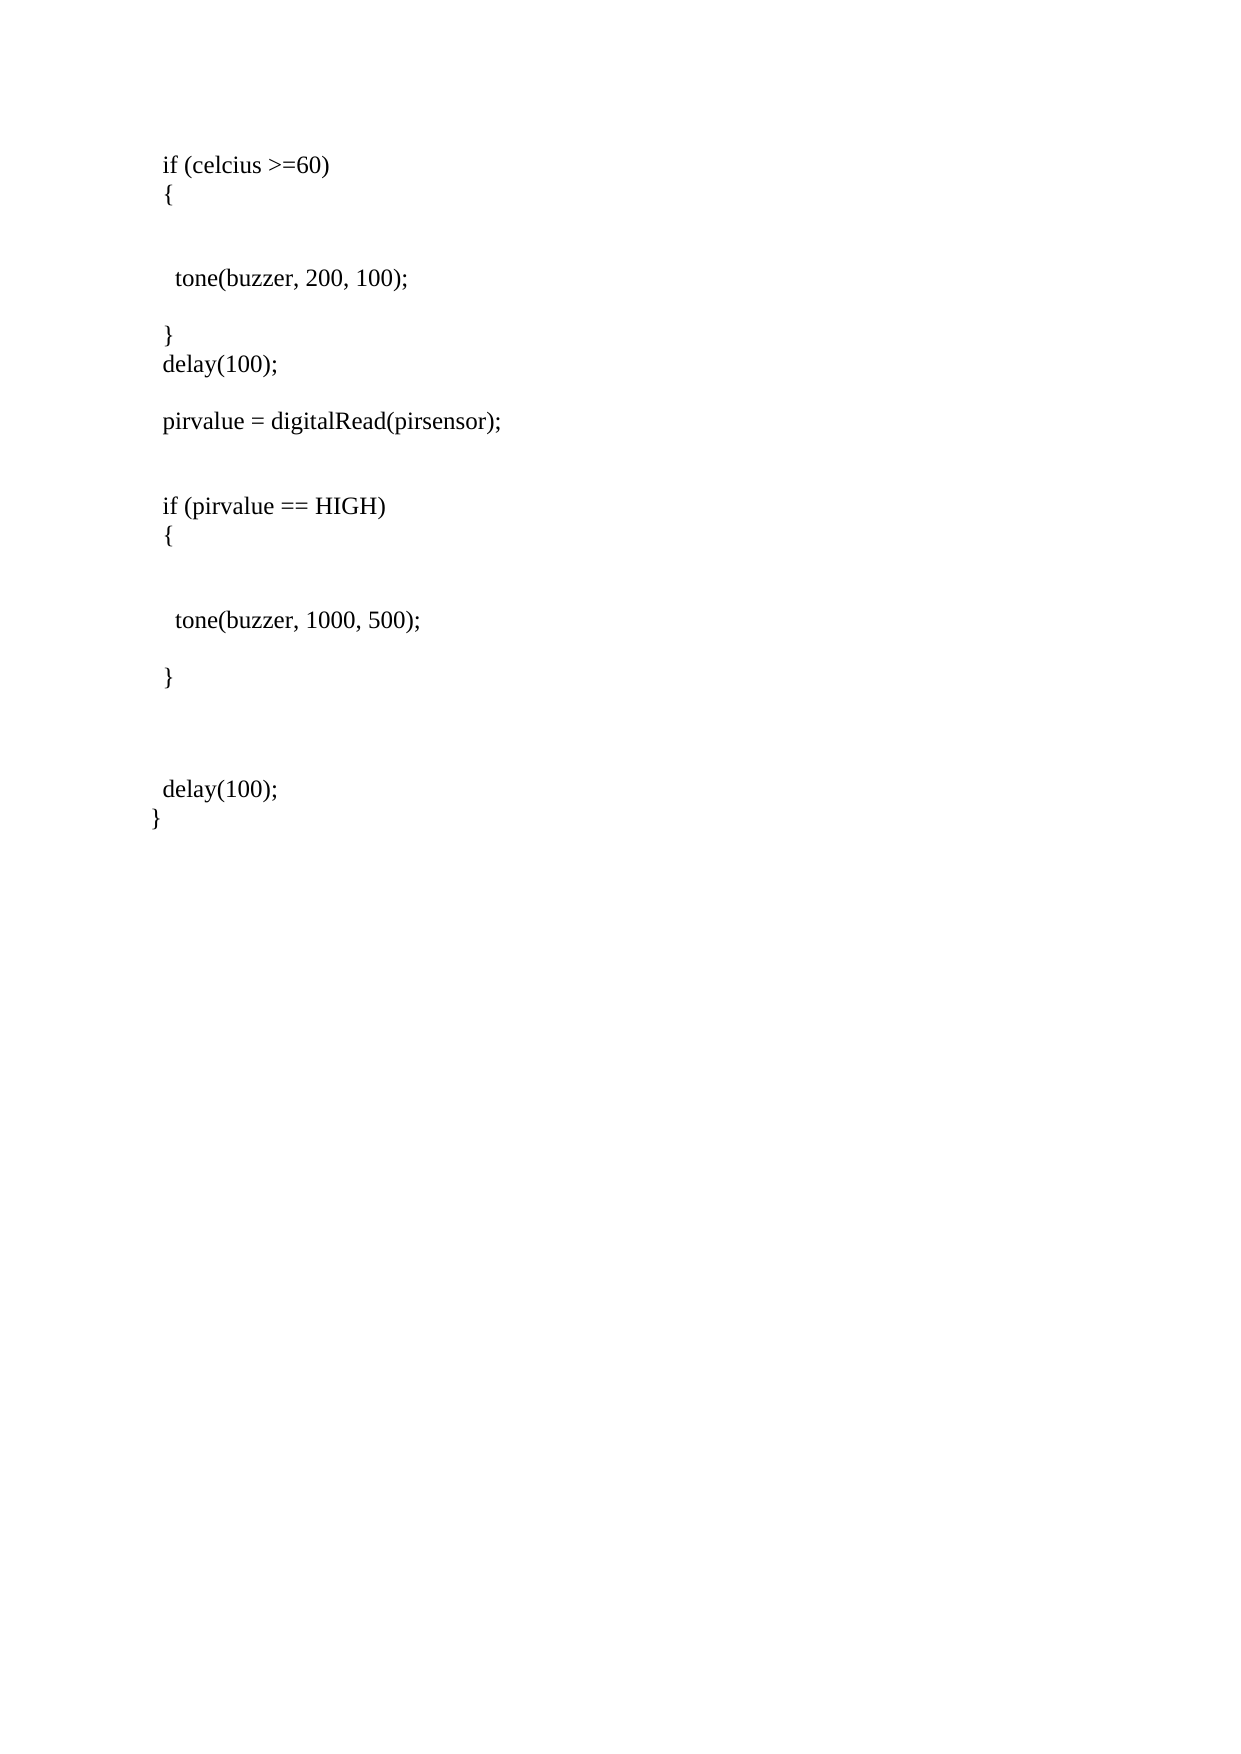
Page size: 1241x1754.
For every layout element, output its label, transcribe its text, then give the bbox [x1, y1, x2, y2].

text if (pirvalue == HIGH) [150, 491, 1090, 520]
text } [150, 662, 1090, 690]
text } [150, 320, 1090, 349]
text { [150, 179, 1090, 207]
text delay(100); [150, 774, 1090, 803]
text pirvalue = digitalRead(pirsensor); [150, 406, 1090, 434]
text } [150, 803, 1090, 832]
text if (celcius >=60) [150, 150, 1090, 179]
text tone(buzzer, 200, 100); [150, 263, 1090, 292]
text tone(buzzer, 1000, 500); [150, 605, 1090, 634]
text { [150, 520, 1090, 549]
text delay(100); [150, 349, 1090, 378]
